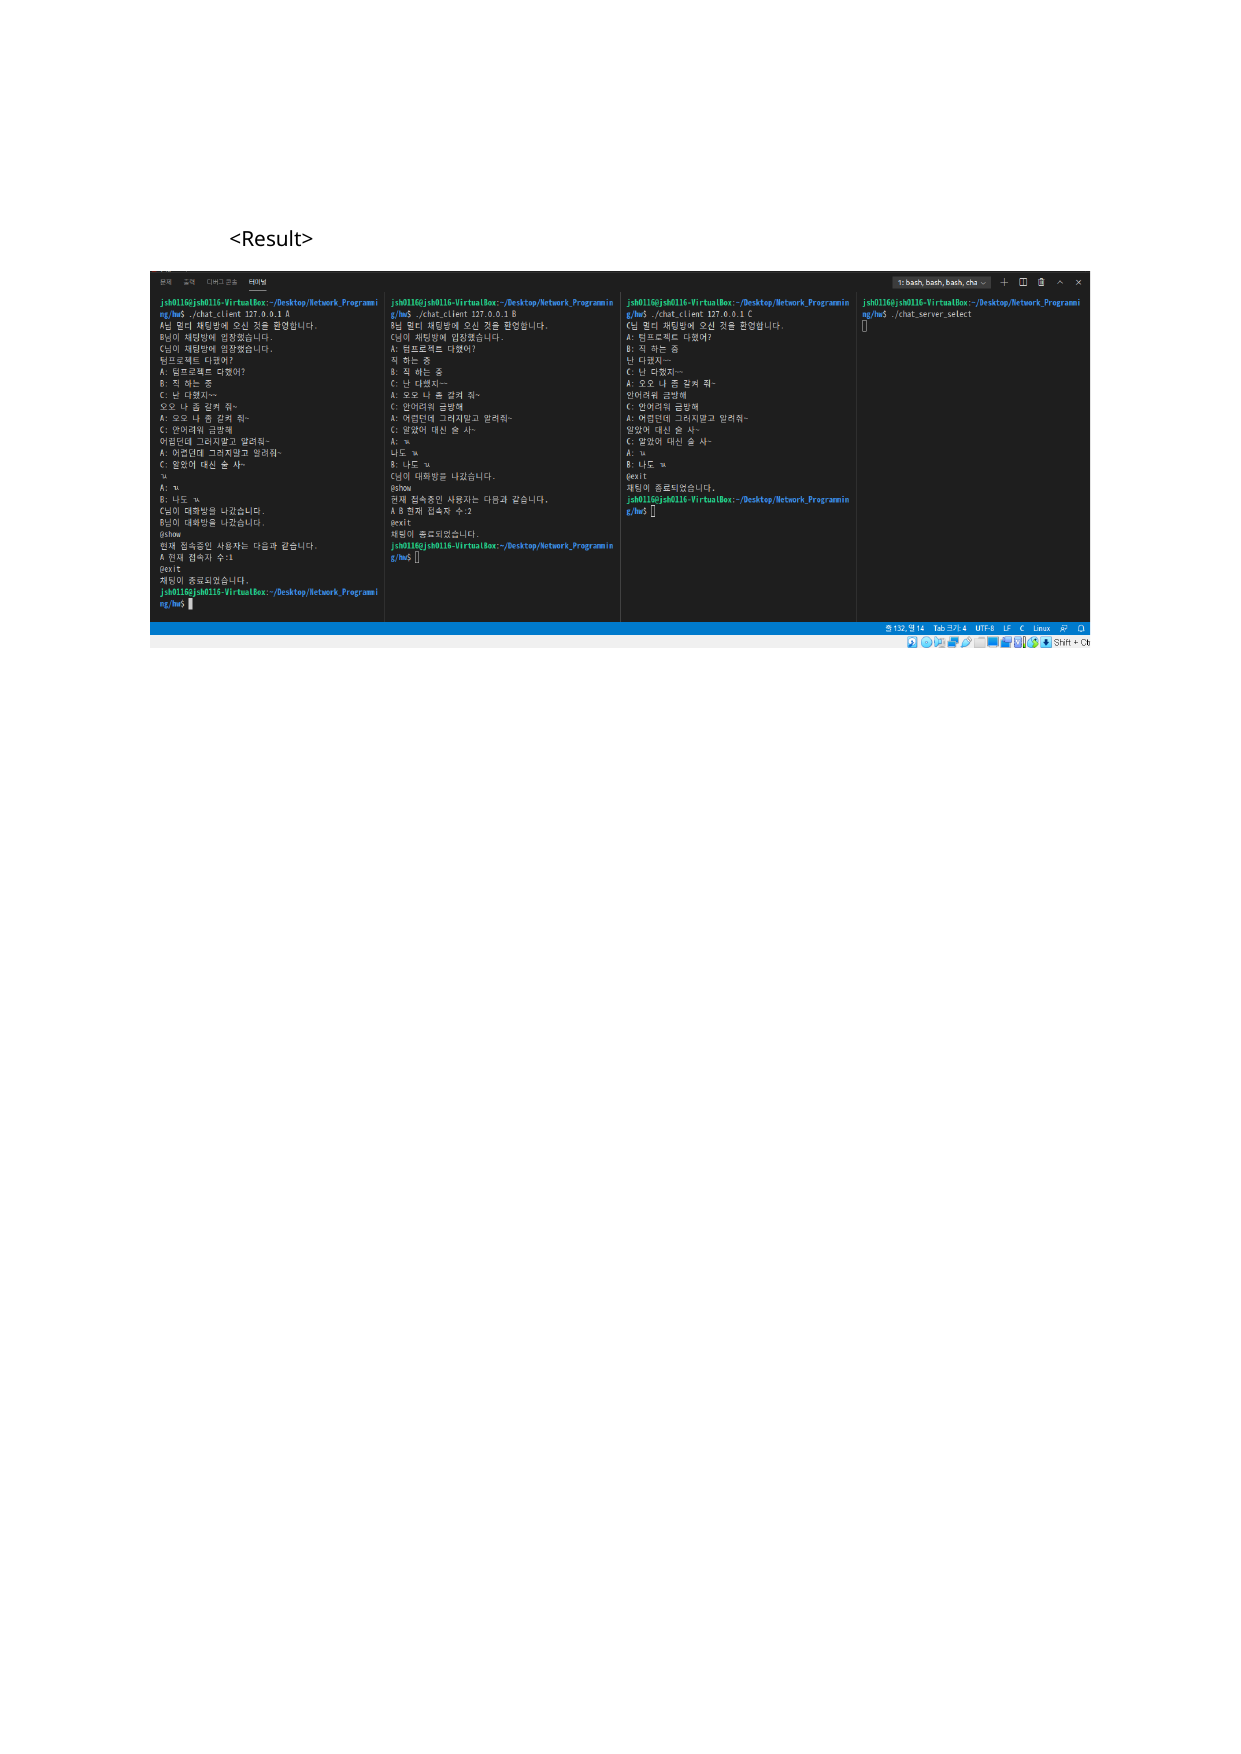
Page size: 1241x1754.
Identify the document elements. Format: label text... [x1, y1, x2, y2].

picture [150, 271, 1091, 648]
list <Result> [229, 224, 1090, 253]
